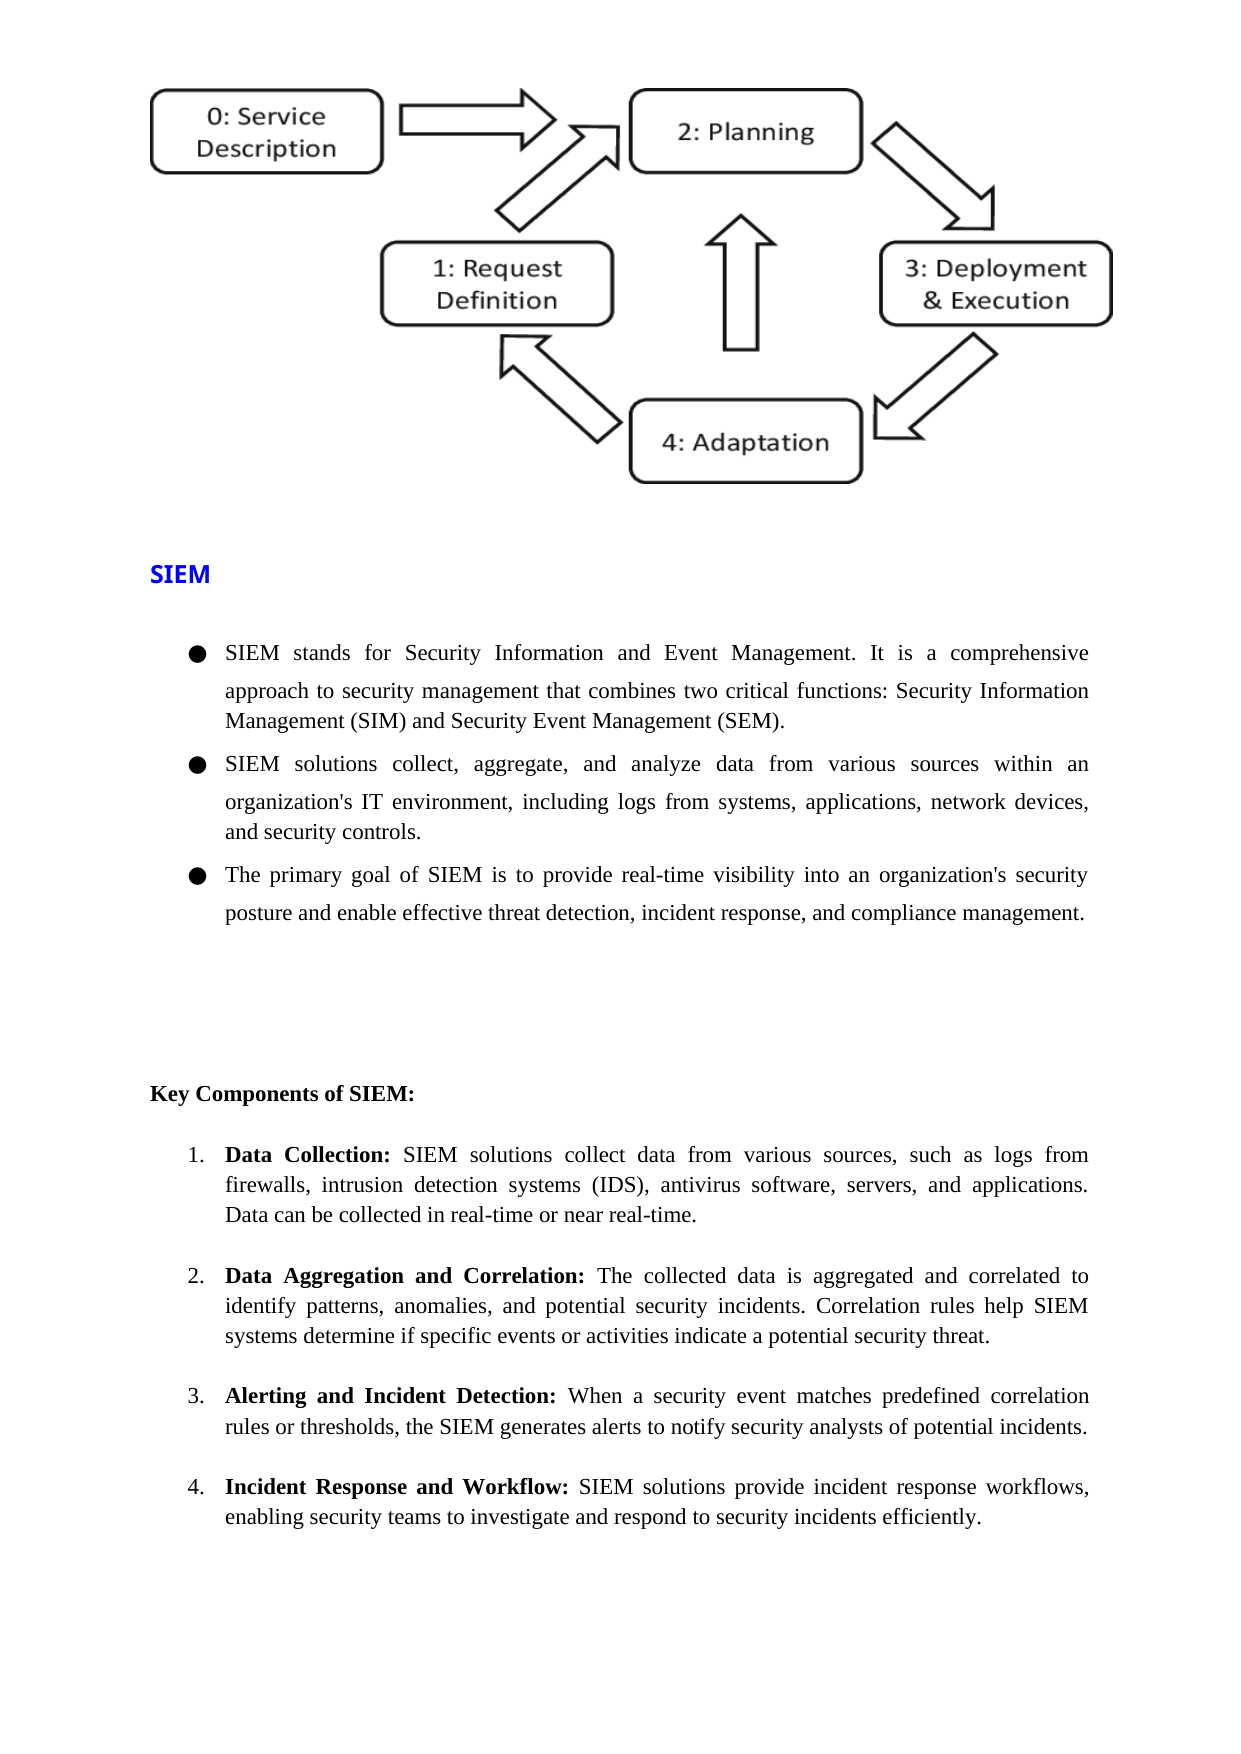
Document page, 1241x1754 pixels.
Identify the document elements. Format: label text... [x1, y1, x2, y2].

picture [150, 88, 1113, 484]
text SIEM [150, 557, 1090, 591]
list Data Collection: SIEM solutions collect data from various sources, such as logs from firewalls, intrusion detection systems (IDS), antivirus software, servers, and applications. Data can be collected in real-time or near real-time. [187, 1141, 1090, 1228]
text Key Components of SIEM: [150, 1081, 1090, 1107]
list Data Aggregation and Correlation: The collected data is aggregated and correlated to identify patterns, anomalies, and potential security incidents. Correlation rules help SIEM systems determine if specific events or activities indicate a potential security threat. [187, 1262, 1090, 1348]
list SIEM stands for Security Information and Event Management. It is a comprehensive approach to security management that combines two critical functions: Security Information Management (SIM) and Security Event Management (SEM). [187, 626, 1090, 733]
list Incident Response and Workflow: SIEM solutions provide incident response workflows, enabling security teams to investigate and respond to security incidents efficiently. [187, 1473, 1090, 1530]
list SIEM solutions collect, aggregate, and analyze data from various sources within an organization's IT environment, including logs from systems, applications, network devices, and security controls. [187, 737, 1090, 844]
list The primary goal of SIEM is to provide real-time visibility into an organization's security posture and enable effective threat detection, incident response, and compliance management. [187, 848, 1090, 926]
list Alerting and Incident Detection: When a security event matches predefined correlation rules or thresholds, the SIEM generates alerts to notify security analysts of potential incidents. [187, 1383, 1090, 1439]
